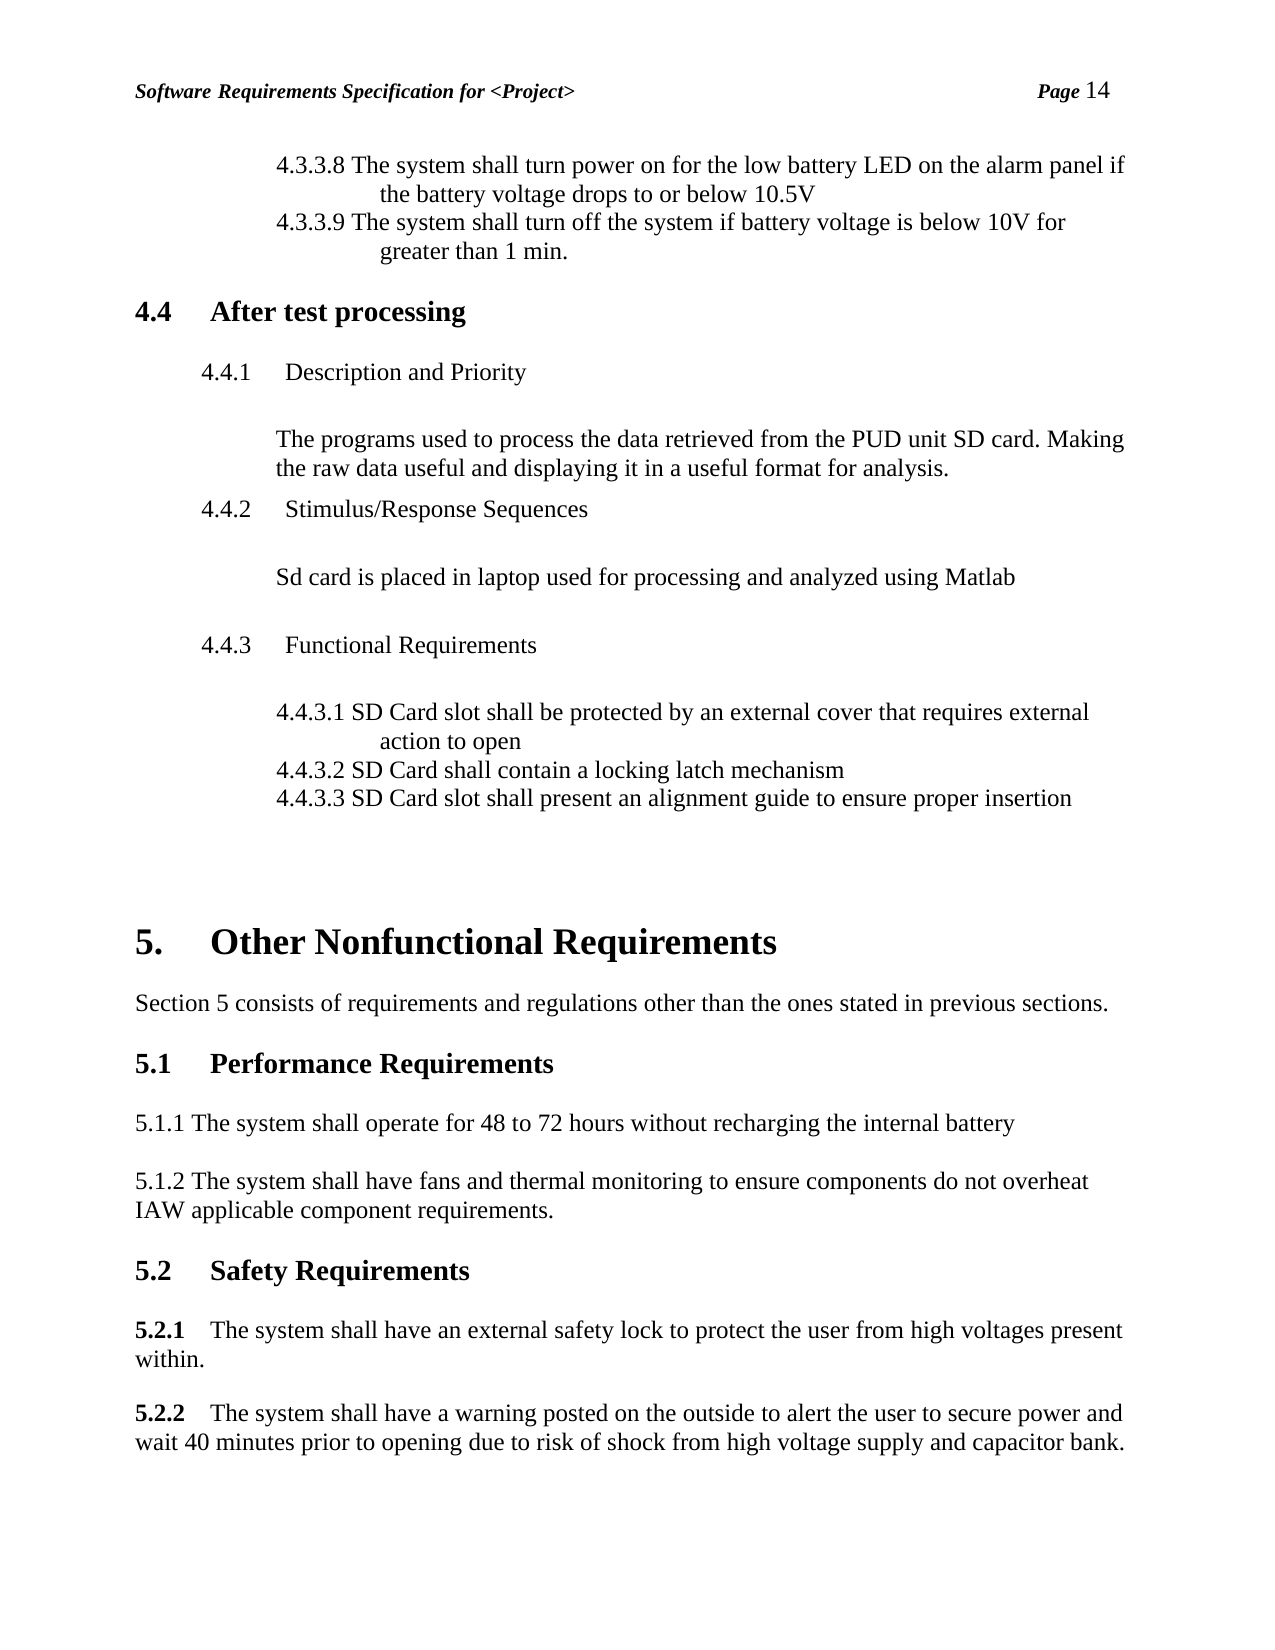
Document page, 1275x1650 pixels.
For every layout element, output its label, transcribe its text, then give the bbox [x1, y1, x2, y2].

text 4.4.2 Stimulus/Response Sequences [201, 494, 1140, 523]
subtitle The system shall have a warning posted on the outside to alert the user to secure power and wait 40 minutes prior to opening due to risk of shock from high voltage supply and capacitor bank. [135, 1398, 1140, 1455]
text Section 5 consists of requirements and regulations other than the ones stated in previous sections. [135, 988, 1140, 1017]
subtitle Other Nonfunctional Requirements [135, 920, 1140, 963]
text 4.4.3.1 SD Card slot shall be protected by an external cover that requires external action to open [276, 697, 1140, 755]
text 4.4.3 Functional Requirements [201, 630, 1140, 658]
text 5.1.1 The system shall operate for 48 to 72 hours without recharging the internal battery [135, 1108, 1140, 1137]
text 4.3.3.9 The system shall turn off the system if battery voltage is below 10V for greater than 1 min. [276, 207, 1140, 265]
subtitle After test processing [135, 294, 1140, 328]
subtitle The system shall have an external safety lock to protect the user from high voltages present within. [135, 1315, 1140, 1373]
text 4.4.1 Description and Priority [201, 357, 1140, 386]
text Sd card is placed in laptop used for processing and analyzed using Matlab [276, 562, 1140, 591]
text 5.1.2 The system shall have fans and thermal monitoring to ensure components do not overheat IAW applicable component requirements. [135, 1166, 1140, 1223]
text The programs used to process the data retrieved from the PUD unit SD card. Making the raw data useful and displaying it in a useful format for analysis. [276, 424, 1140, 482]
text 4.4.3.2 SD Card shall contain a locking latch mechanism [276, 755, 1140, 783]
subtitle Safety Requirements [135, 1253, 1140, 1286]
text 4.3.3.8 The system shall turn power on for the low battery LED on the alarm panel if the battery voltage drops to or below 10.5V [276, 150, 1140, 207]
text 4.4.3.3 SD Card slot shall present an alignment guide to ensure proper insertion [276, 783, 1140, 812]
subtitle Performance Requirements [135, 1046, 1140, 1079]
